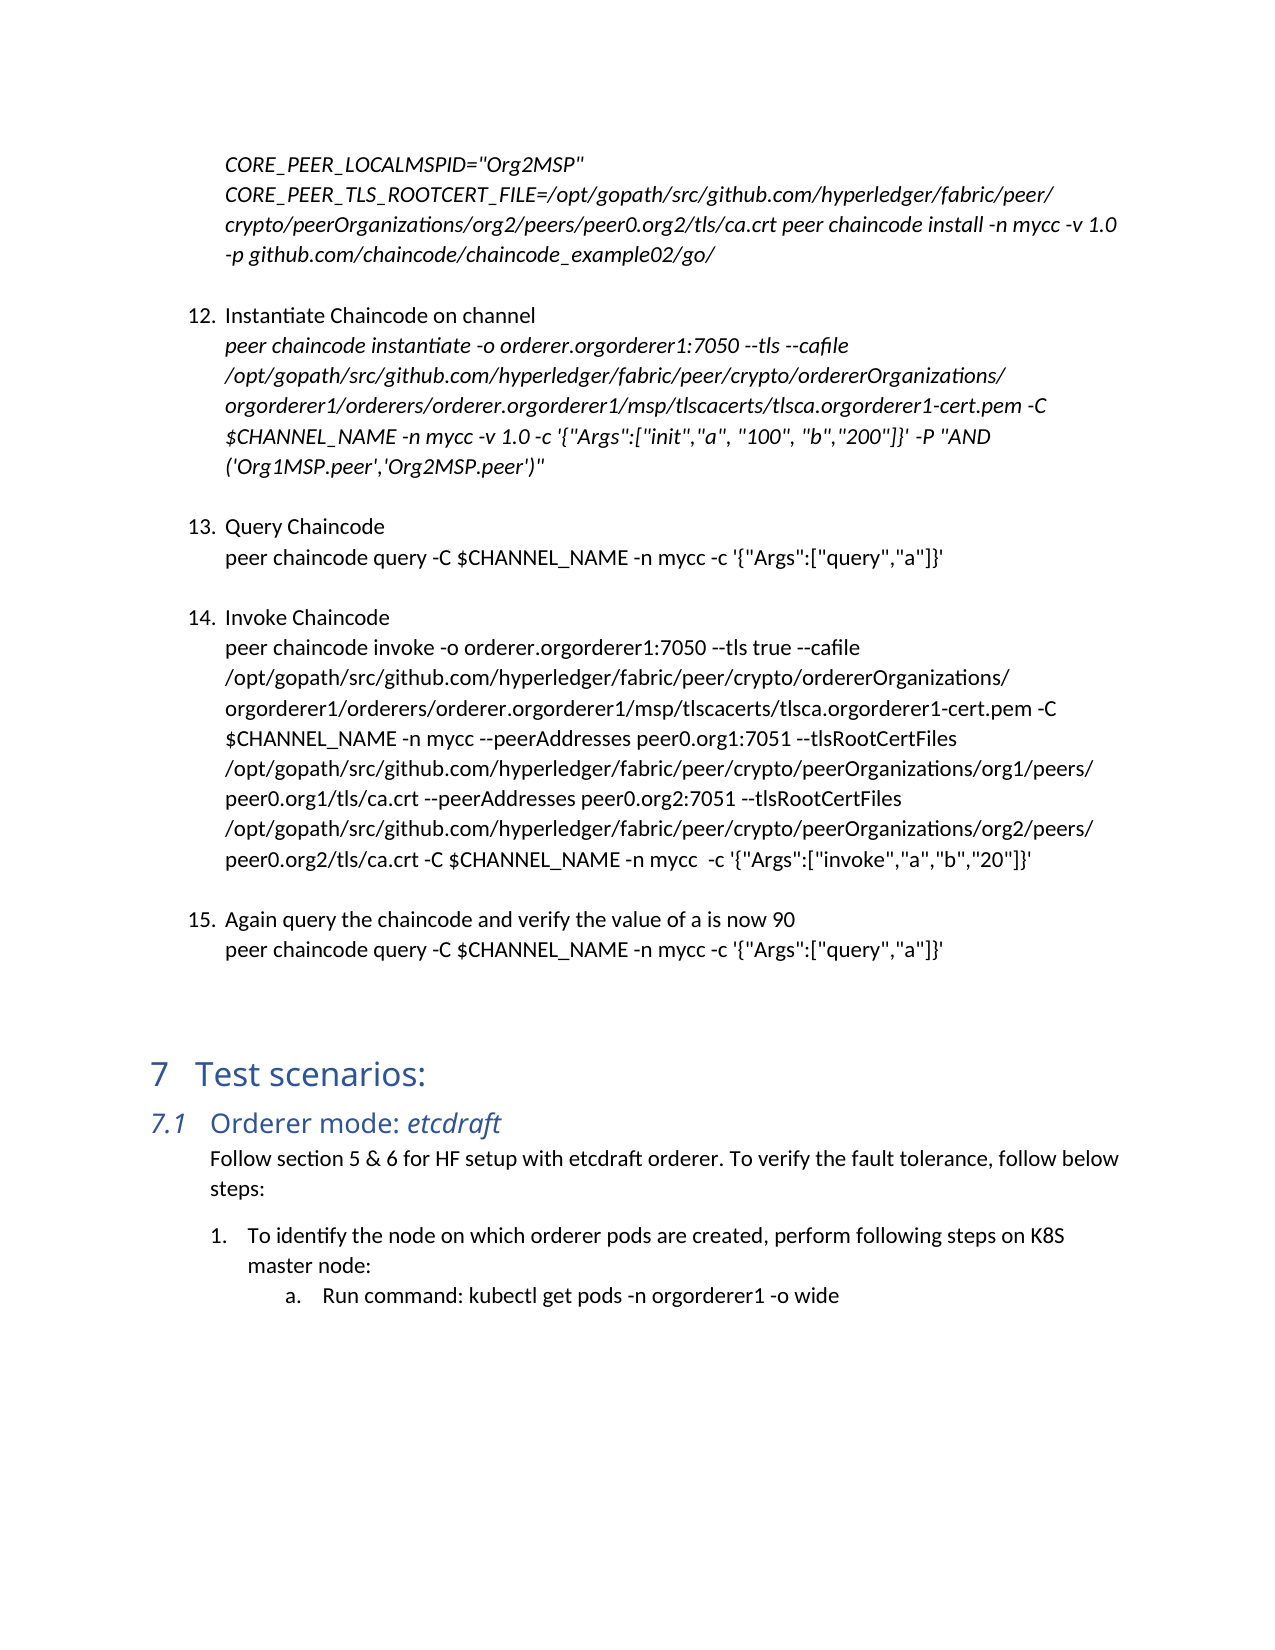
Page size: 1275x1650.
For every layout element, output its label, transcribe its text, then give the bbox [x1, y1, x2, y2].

list Run command: kubectl get pods -n orgorderer1 -o wide [285, 1281, 1125, 1309]
list Query Chaincode [187, 512, 1125, 541]
list peer chaincode instantiate -o orderer.orgorderer1:7050 --tls --cafile /opt/gopath/src/github.com/hyperledger/fabric/peer/crypto/ordererOrganizations/orgorderer1/orderers/orderer.orgorderer1/msp/tlscacerts/tlsca.orgorderer1-cert.pem -C $CHANNEL_NAME -n mycc -v 1.0 -c '{"Args":["init","a", "100", "b","200"]}' -P "AND ('Org1MSP.peer','Org2MSP.peer')" [225, 331, 1125, 480]
list peer chaincode query -C $CHANNEL_NAME -n mycc -c '{"Args":["query","a"]}' [225, 543, 1125, 571]
list Again query the chaincode and verify the value of a is now 90 [187, 905, 1125, 933]
list Invoke Chaincode [187, 603, 1125, 631]
subtitle Test scenarios: [150, 1051, 1125, 1096]
list To identify the node on which orderer pods are created, perform following steps on K8S master node: [210, 1221, 1125, 1279]
subtitle Orderer mode: etcdraft [150, 1104, 1125, 1141]
text Follow section 5 & 6 for HF setup with etcdraft orderer. To verify the fault tolerance, follow below steps: [210, 1144, 1125, 1202]
list Instantiate Chaincode on channel [187, 301, 1125, 329]
list peer chaincode query -C $CHANNEL_NAME -n mycc -c '{"Args":["query","a"]}' [225, 935, 1125, 963]
list peer chaincode invoke -o orderer.orgorderer1:7050 --tls true --cafile /opt/gopath/src/github.com/hyperledger/fabric/peer/crypto/ordererOrganizations/orgorderer1/orderers/orderer.orgorderer1/msp/tlscacerts/tlsca.orgorderer1-cert.pem -C $CHANNEL_NAME -n mycc --peerAddresses peer0.org1:7051 --tlsRootCertFiles /opt/gopath/src/github.com/hyperledger/fabric/peer/crypto/peerOrganizations/org1/peers/peer0.org1/tls/ca.crt --peerAddresses peer0.org2:7051 --tlsRootCertFiles /opt/gopath/src/github.com/hyperledger/fabric/peer/crypto/peerOrganizations/org2/peers/peer0.org2/tls/ca.crt -C $CHANNEL_NAME -n mycc -c '{"Args":["invoke","a","b","20"]}' [225, 633, 1125, 873]
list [225, 150, 1125, 269]
